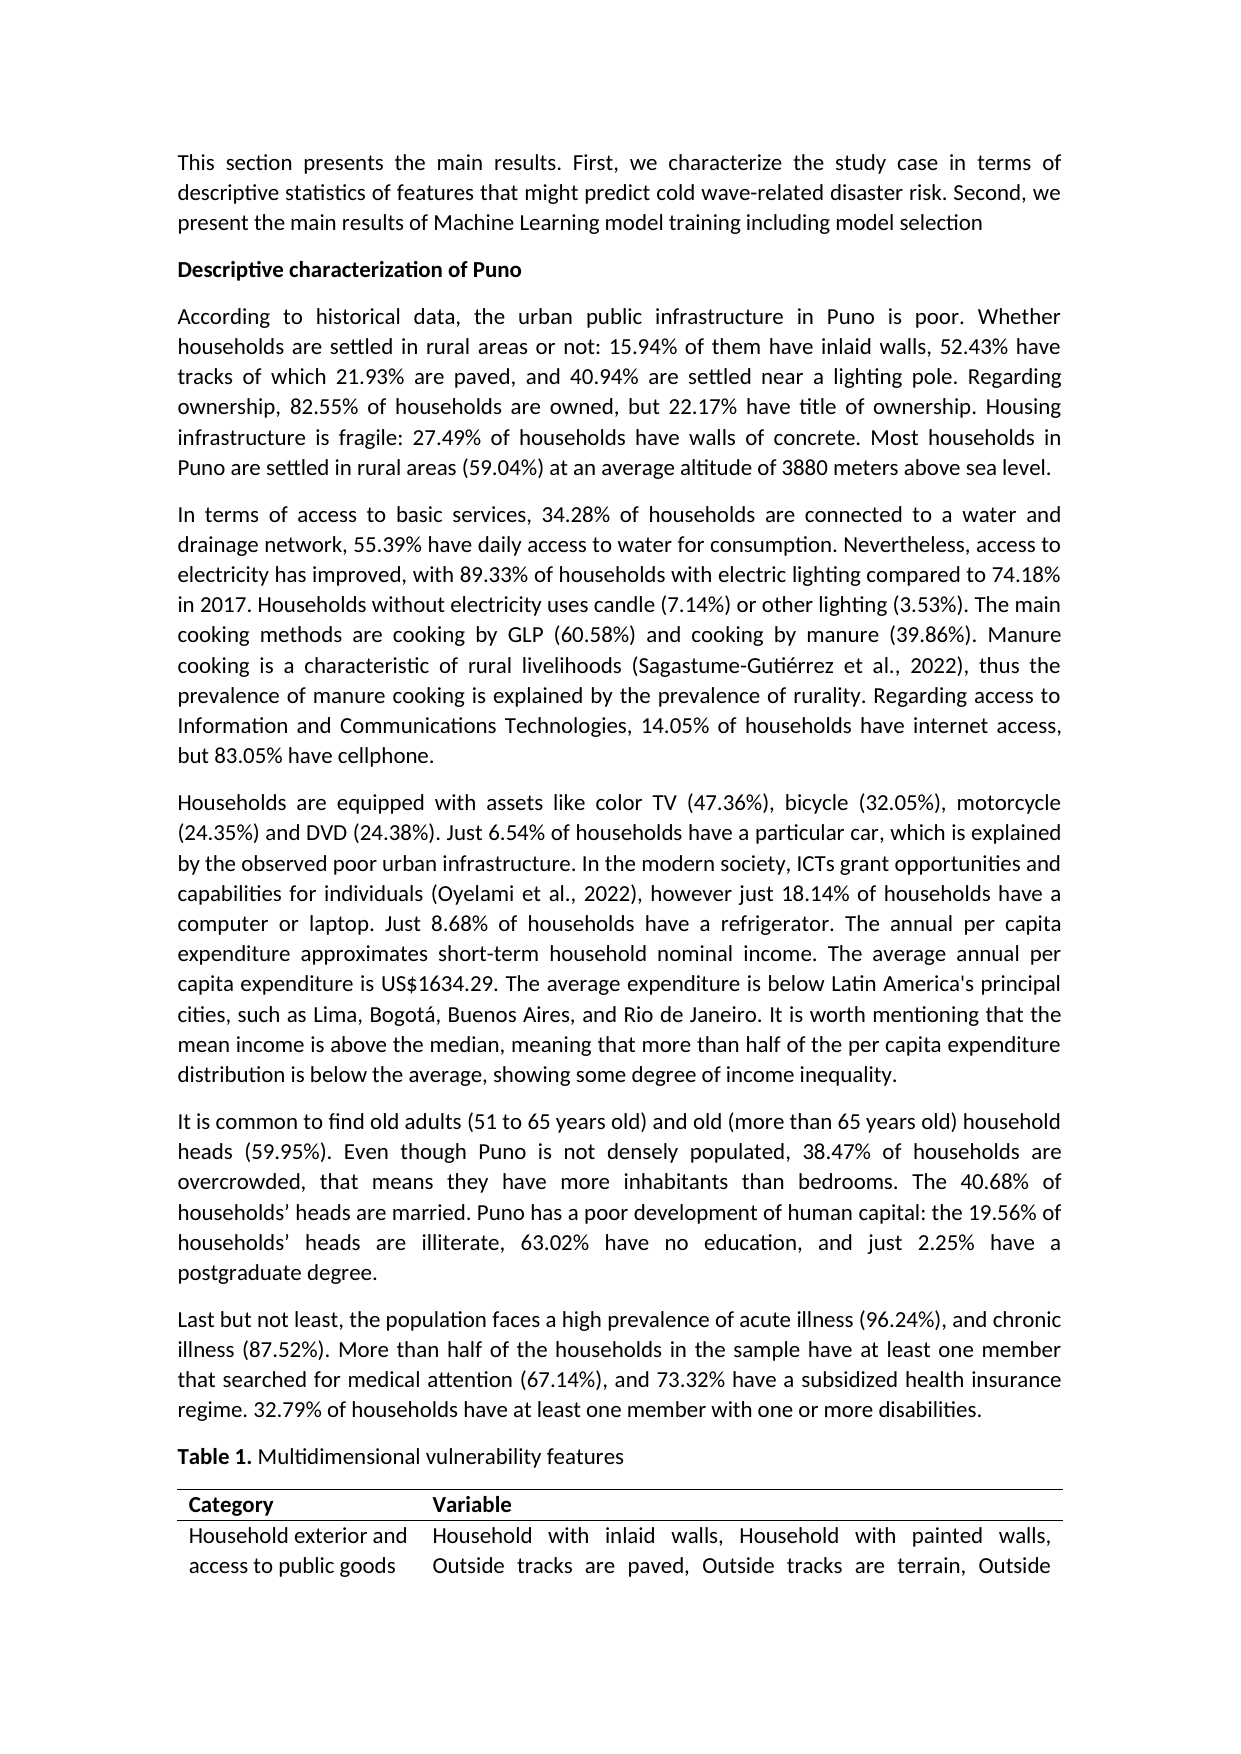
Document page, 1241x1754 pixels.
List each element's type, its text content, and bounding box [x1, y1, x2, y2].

text It is common to find old adults (51 to 65 years old) and old (more than 65 years old) household heads (59.95%). Even though Puno is not densely populated, 38.47% of households are overcrowded, that means they have more inhabitants than bedrooms. The 40.68% of households’ heads are married. Puno has a poor development of human capital: the 19.56% of households’ heads are illiterate, 63.02% have no education, and just 2.25% have a postgraduate degree. [177, 1107, 1063, 1286]
table_header Category [177, 1490, 421, 1520]
text Households are equipped with assets like color TV (47.36%), bicycle (32.05%), motorcycle (24.35%) and DVD (24.38%). Just 6.54% of households have a particular car, which is explained by the observed poor urban infrastructure. In the modern society, ICTs grant opportunities and capabilities for individuals (Oyelami et al., 2022), however just 18.14% of households have a computer or laptop. Just 8.68% of households have a refrigerator. The annual per capita expenditure approximates short-term household nominal income. The average annual per capita expenditure is US$1634.29. The average expenditure is below Latin America's principal cities, such as Lima, Bogotá, Buenos Aires, and Rio de Janeiro. It is worth mentioning that the mean income is above the median, meaning that more than half of the per capita expenditure distribution is below the average, showing some degree of income inequality. [177, 788, 1063, 1088]
text In terms of access to basic services, 34.28% of households are connected to a water and drainage network, 55.39% have daily access to water for consumption. Nevertheless, access to electricity has improved, with 89.33% of households with electric lighting compared to 74.18% in 2017. Households without electricity uses candle (7.14%) or other lighting (3.53%). The main cooking methods are cooking by GLP (60.58%) and cooking by manure (39.86%). Manure cooking is a characteristic of rural livelihoods (Sagastume-Gutiérrez et al., 2022), thus the prevalence of manure cooking is explained by the prevalence of rurality. Regarding access to Information and Communications Technologies, 14.05% of households have internet access, but 83.05% have cellphone. [177, 500, 1063, 769]
text Descriptive characterization of Puno [177, 255, 1063, 283]
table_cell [177, 1521, 421, 1582]
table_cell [421, 1521, 1063, 1582]
text Table 1. Multidimensional vulnerability features [177, 1442, 1063, 1470]
text Last but not least, the population faces a high prevalence of acute illness (96.24%), and chronic illness (87.52%). More than half of the households in the sample have at least one member that searched for medical attention (67.14%), and 73.32% have a subsidized health insurance regime. 32.79% of households have at least one member with one or more disabilities. [177, 1305, 1063, 1423]
text According to historical data, the urban public infrastructure in Puno is poor. Whether households are settled in rural areas or not: 15.94% of them have inlaid walls, 52.43% have tracks of which 21.93% are paved, and 40.94% are settled near a lighting pole. Regarding ownership, 82.55% of households are owned, but 22.17% have title of ownership. Housing infrastructure is fragile: 27.49% of households have walls of concrete. Most households in Puno are settled in rural areas (59.04%) at an average altitude of 3880 meters above sea level. [177, 302, 1063, 481]
text This section presents the main results. First, we characterize the study case in terms of descriptive statistics of features that might predict cold wave-related disaster risk. Second, we present the main results of Machine Learning model training including model selection [177, 148, 1063, 236]
table_header Variable [421, 1490, 1063, 1520]
